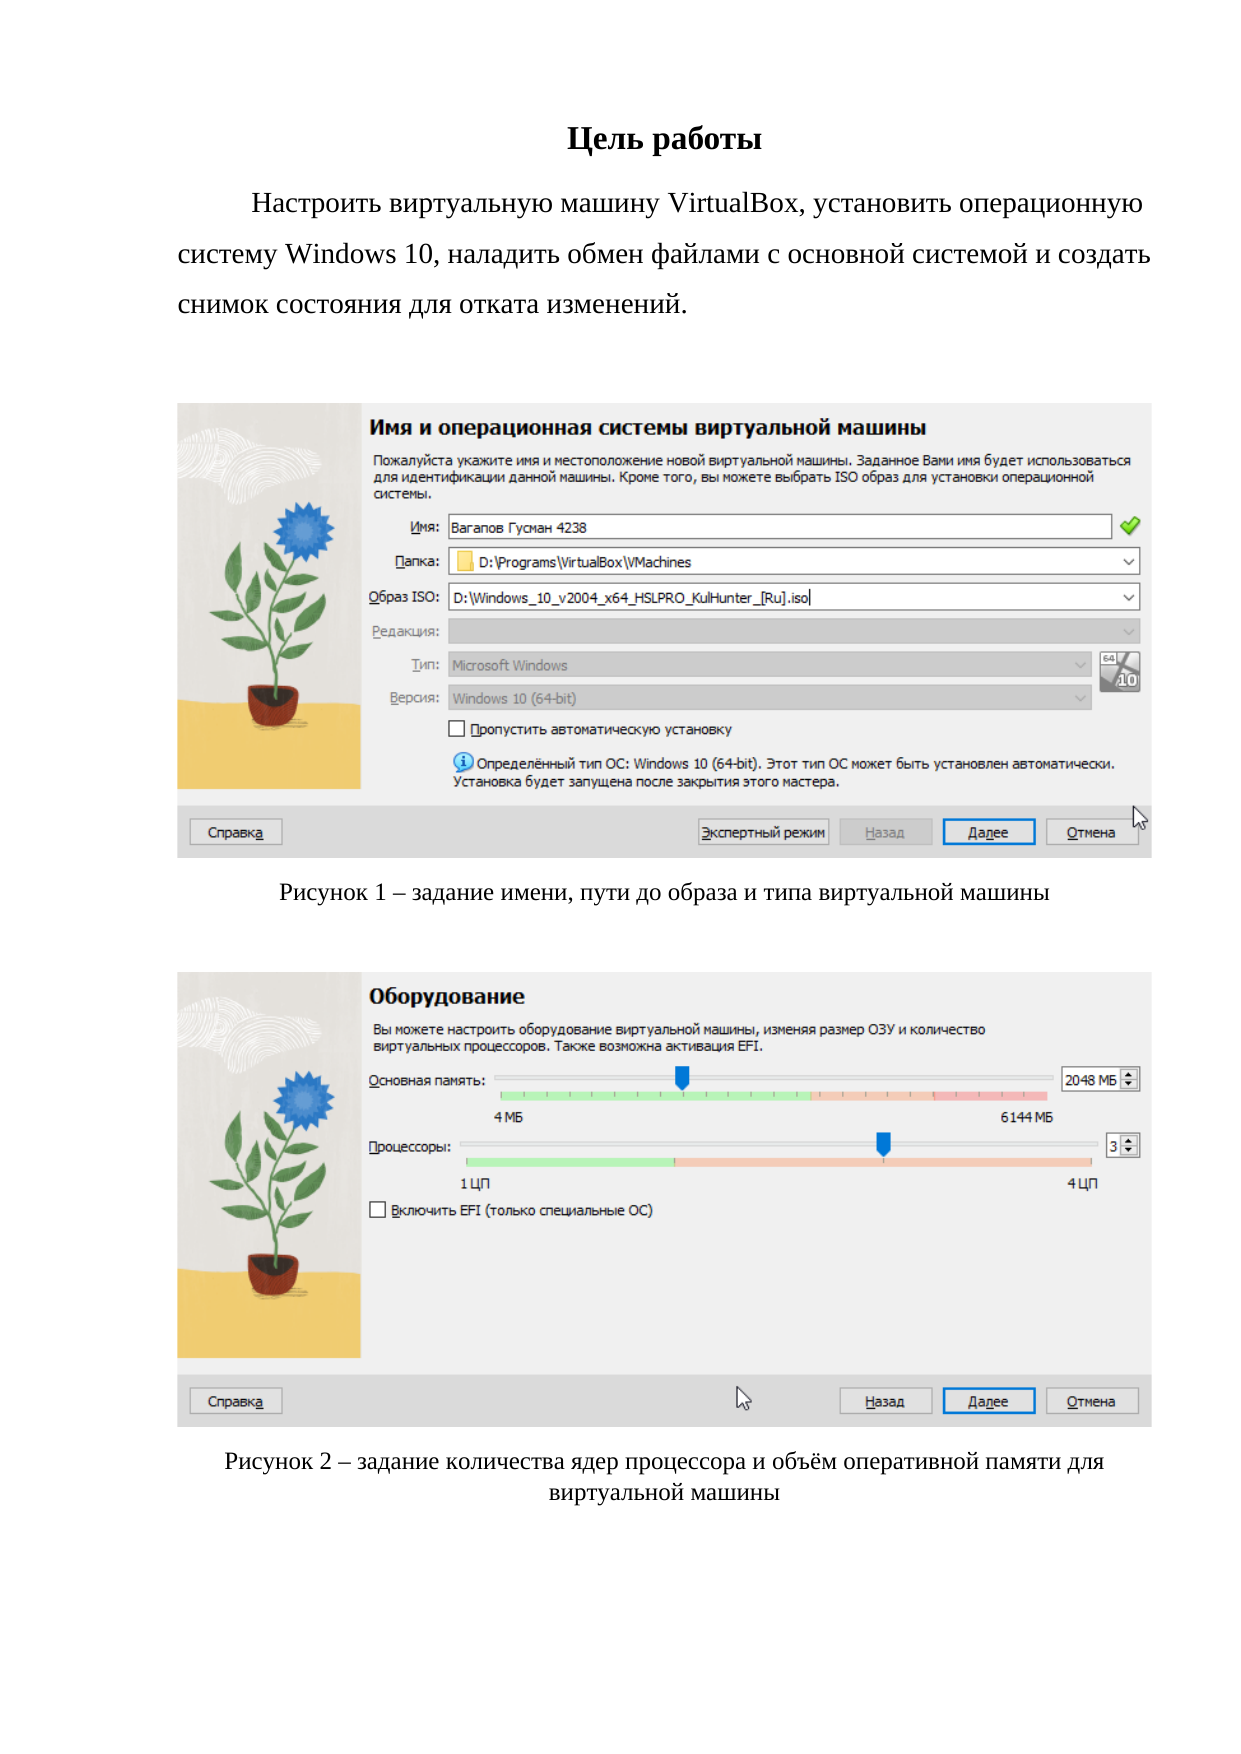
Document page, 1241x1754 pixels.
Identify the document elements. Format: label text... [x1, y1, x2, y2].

picture [177, 403, 1152, 858]
text Настроить виртуальную машину VirtualBox, установить операционную систему Windows 10, наладить обмен файлами с основной системой и создать снимок состояния для отката изменений. [177, 186, 1152, 320]
text Рисунок 2 – задание количества ядер процессора и объём оперативной памяти для виртуальной машины [177, 1446, 1152, 1506]
text Рисунок 1 – задание имени, пути до образа и типа виртуальной машины [177, 877, 1152, 906]
text Цель работы [177, 118, 1152, 156]
picture [177, 972, 1152, 1427]
